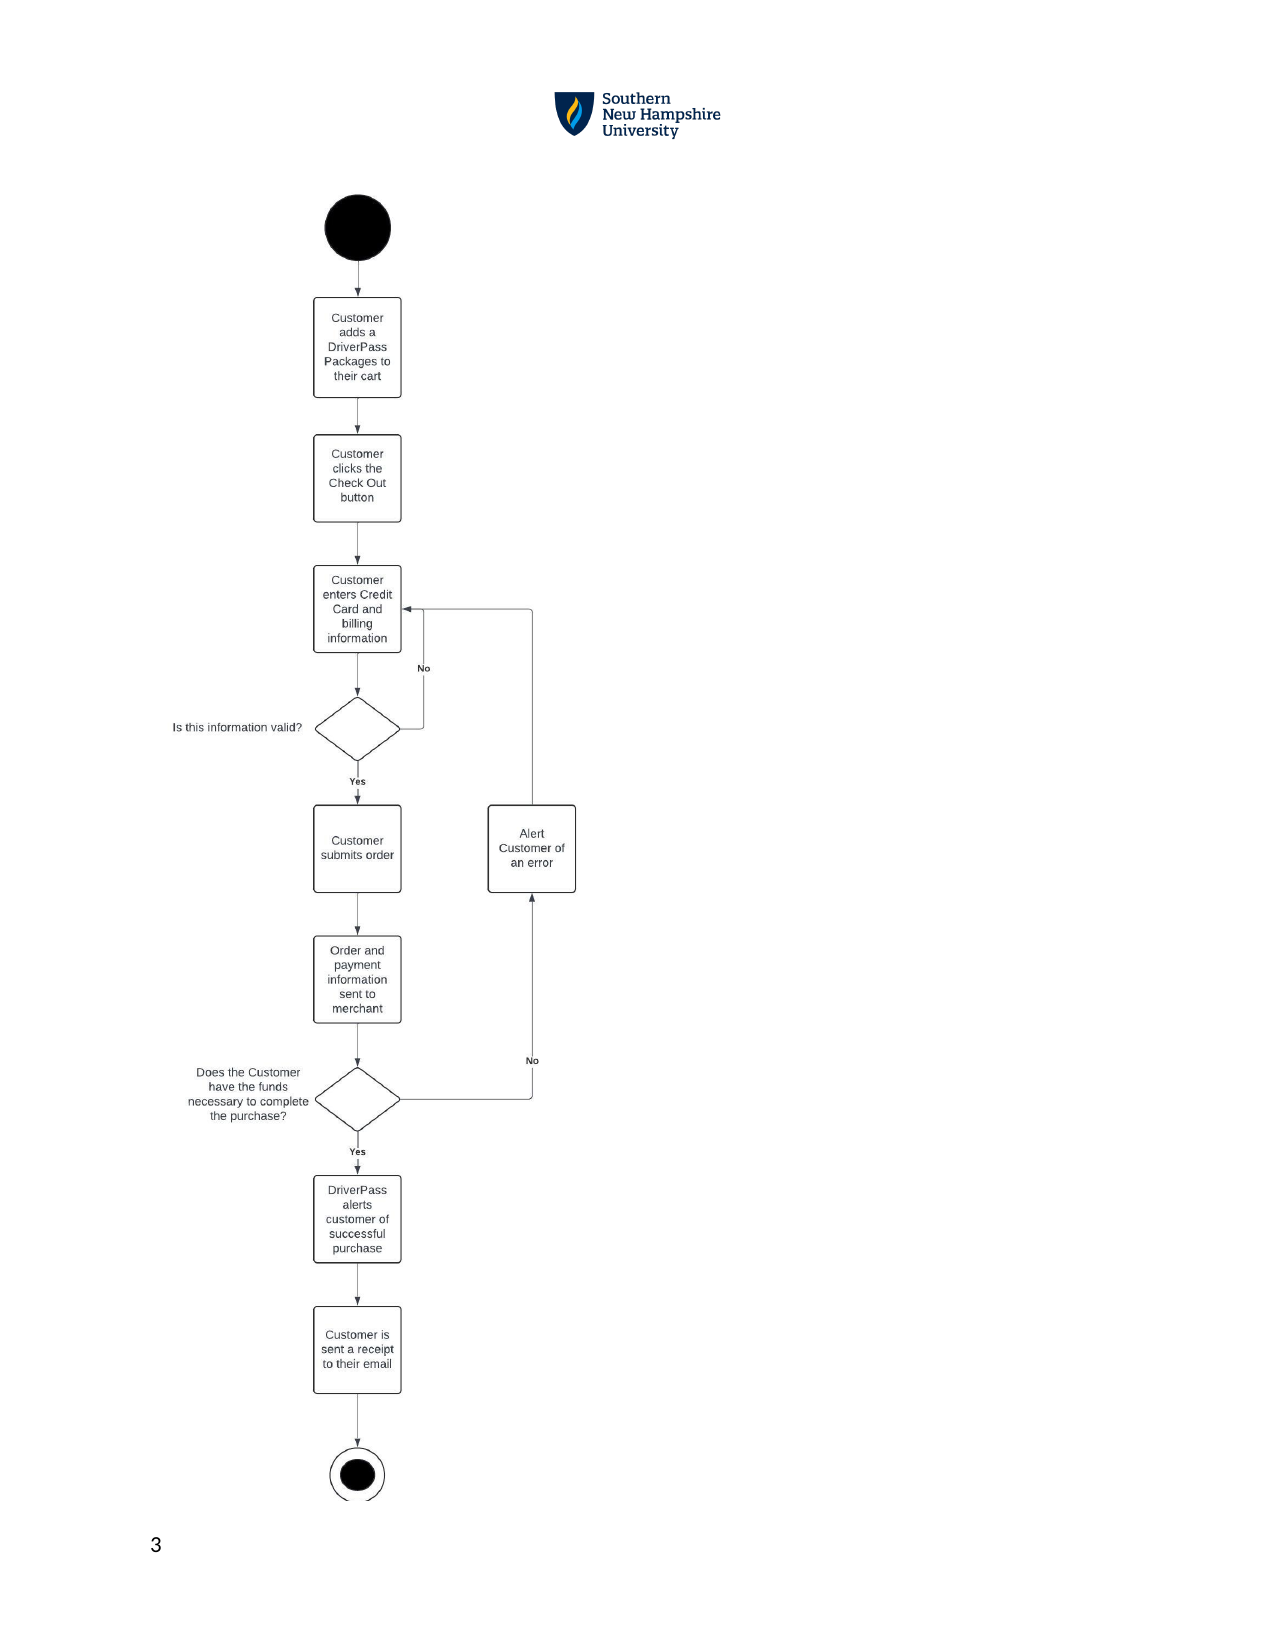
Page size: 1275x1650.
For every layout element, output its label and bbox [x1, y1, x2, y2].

picture [150, 173, 597, 1501]
picture [546, 75, 729, 154]
